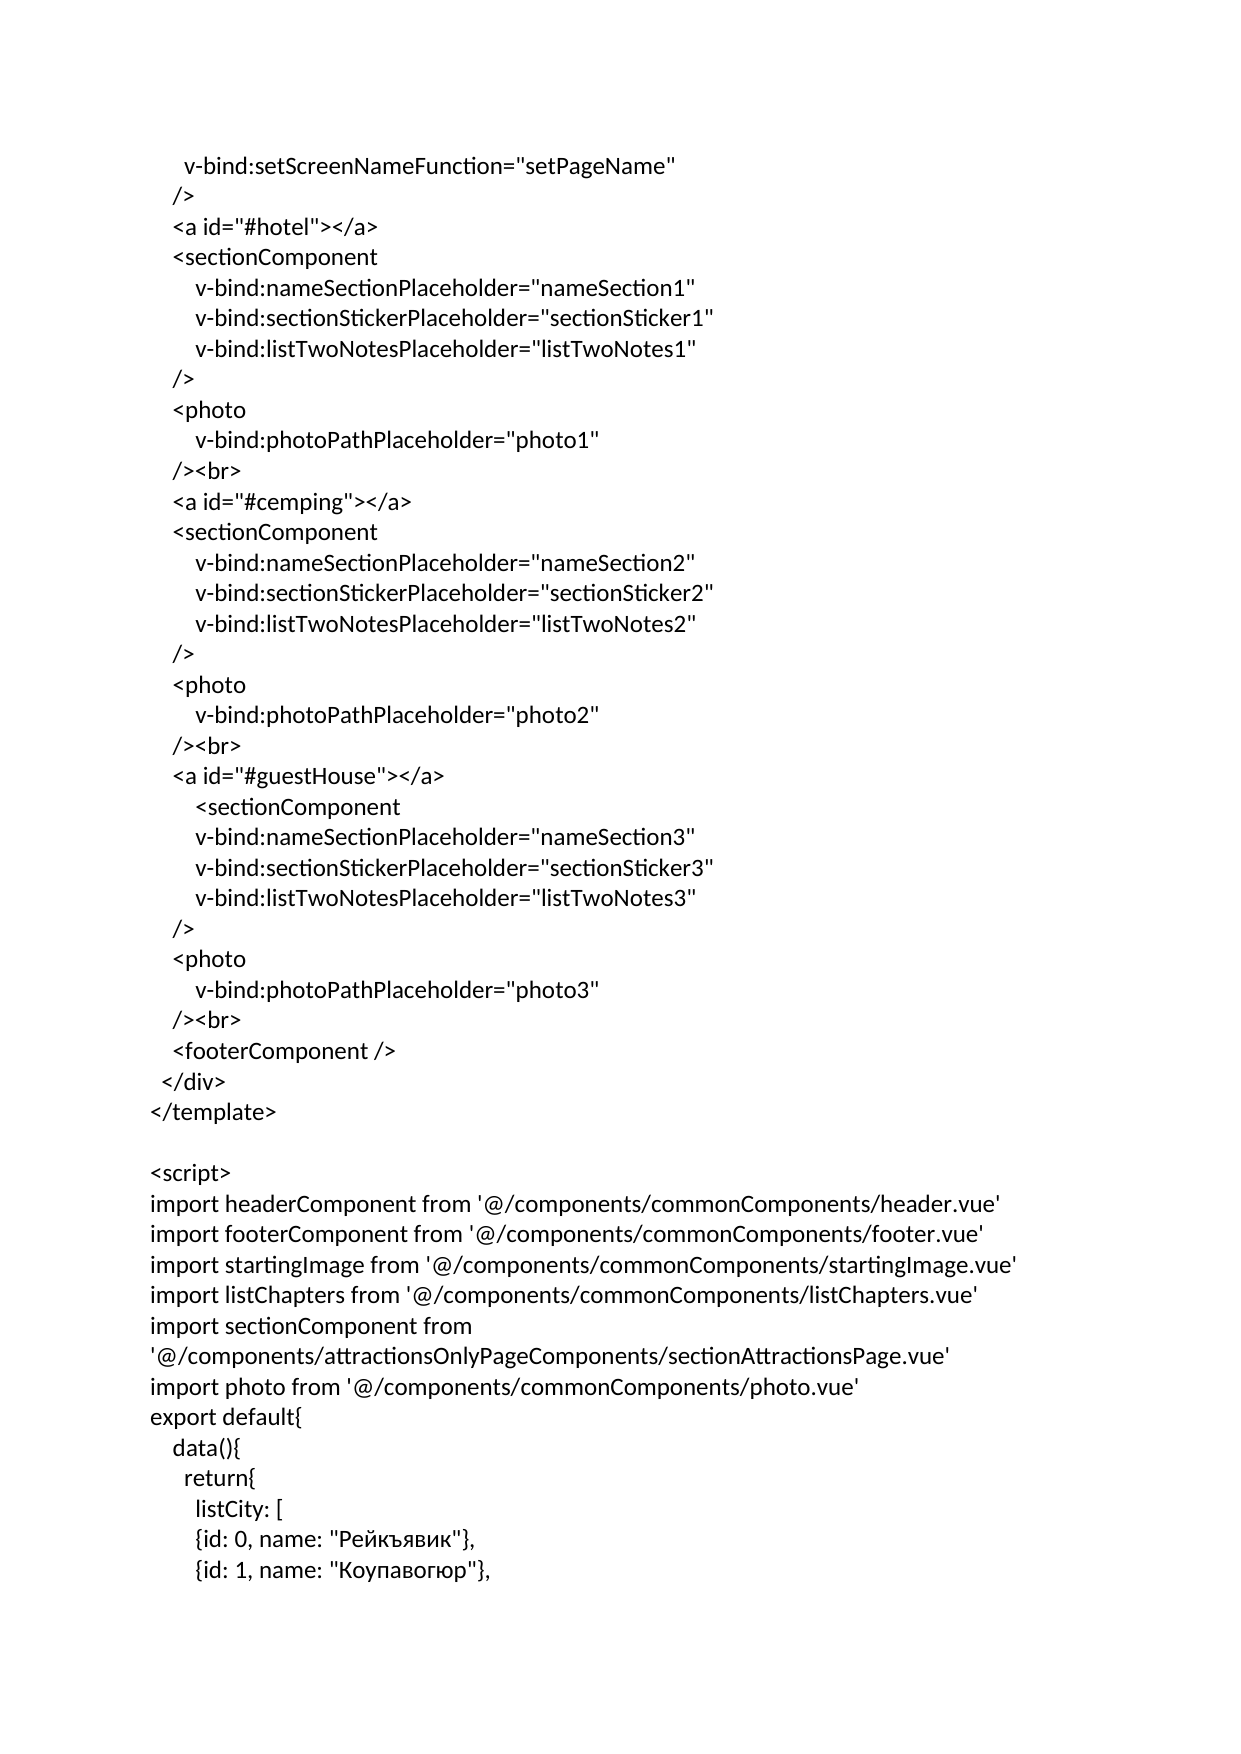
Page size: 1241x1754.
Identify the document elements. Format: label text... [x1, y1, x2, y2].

text v-bind:photoPathPlaceholder="photo2" [150, 699, 1090, 730]
text export default{ [150, 1401, 1090, 1432]
text /> [150, 181, 1090, 211]
text <a id="#guestHouse"></a> [150, 760, 1090, 791]
text v-bind:photoPathPlaceholder="photo3" [150, 974, 1090, 1004]
text v-bind:sectionStickerPlaceholder="sectionSticker3" [150, 852, 1090, 882]
text <photo [150, 394, 1090, 425]
text /><br> [150, 455, 1090, 486]
text v-bind:sectionStickerPlaceholder="sectionSticker2" [150, 577, 1090, 608]
text v-bind:listTwoNotesPlaceholder="listTwoNotes3" [150, 882, 1090, 913]
text /> [150, 913, 1090, 943]
text <sectionComponent [150, 242, 1090, 272]
text v-bind:photoPathPlaceholder="photo1" [150, 425, 1090, 455]
text import footerComponent from '@/components/commonComponents/footer.vue' [150, 1218, 1090, 1249]
text {id: 0, name: "Рейкъявик"}, [150, 1523, 1090, 1554]
text listCity: [ [150, 1493, 1090, 1523]
text return{ [150, 1462, 1090, 1493]
text <script> [150, 1157, 1090, 1188]
text import headerComponent from '@/components/commonComponents/header.vue' [150, 1188, 1090, 1218]
text /><br> [150, 730, 1090, 760]
text v-bind:setScreenNameFunction="setPageName" [150, 150, 1090, 181]
text <a id="#hotel"></a> [150, 211, 1090, 242]
text <photo [150, 669, 1090, 699]
text import listChapters from '@/components/commonComponents/listChapters.vue' [150, 1279, 1090, 1310]
text </div> [150, 1066, 1090, 1096]
text /> [150, 638, 1090, 669]
text import photo from '@/components/commonComponents/photo.vue' [150, 1371, 1090, 1401]
text <sectionComponent [150, 791, 1090, 821]
text {id: 1, name: "Коупавогюр"}, [150, 1554, 1090, 1584]
text <footerComponent /> [150, 1035, 1090, 1066]
text v-bind:nameSectionPlaceholder="nameSection1" [150, 272, 1090, 303]
text <a id="#cemping"></a> [150, 486, 1090, 516]
text import startingImage from '@/components/commonComponents/startingImage.vue' [150, 1249, 1090, 1279]
text v-bind:listTwoNotesPlaceholder="listTwoNotes1" [150, 333, 1090, 364]
text /><br> [150, 1004, 1090, 1035]
text import sectionComponent from '@/components/attractionsOnlyPageComponents/sectionAttractionsPage.vue' [150, 1310, 1090, 1371]
text v-bind:sectionStickerPlaceholder="sectionSticker1" [150, 303, 1090, 333]
text /> [150, 364, 1090, 394]
text v-bind:listTwoNotesPlaceholder="listTwoNotes2" [150, 608, 1090, 638]
text <sectionComponent [150, 516, 1090, 547]
text </template> [150, 1096, 1090, 1127]
text data(){ [150, 1432, 1090, 1462]
text v-bind:nameSectionPlaceholder="nameSection3" [150, 821, 1090, 852]
text v-bind:nameSectionPlaceholder="nameSection2" [150, 547, 1090, 577]
text <photo [150, 943, 1090, 974]
